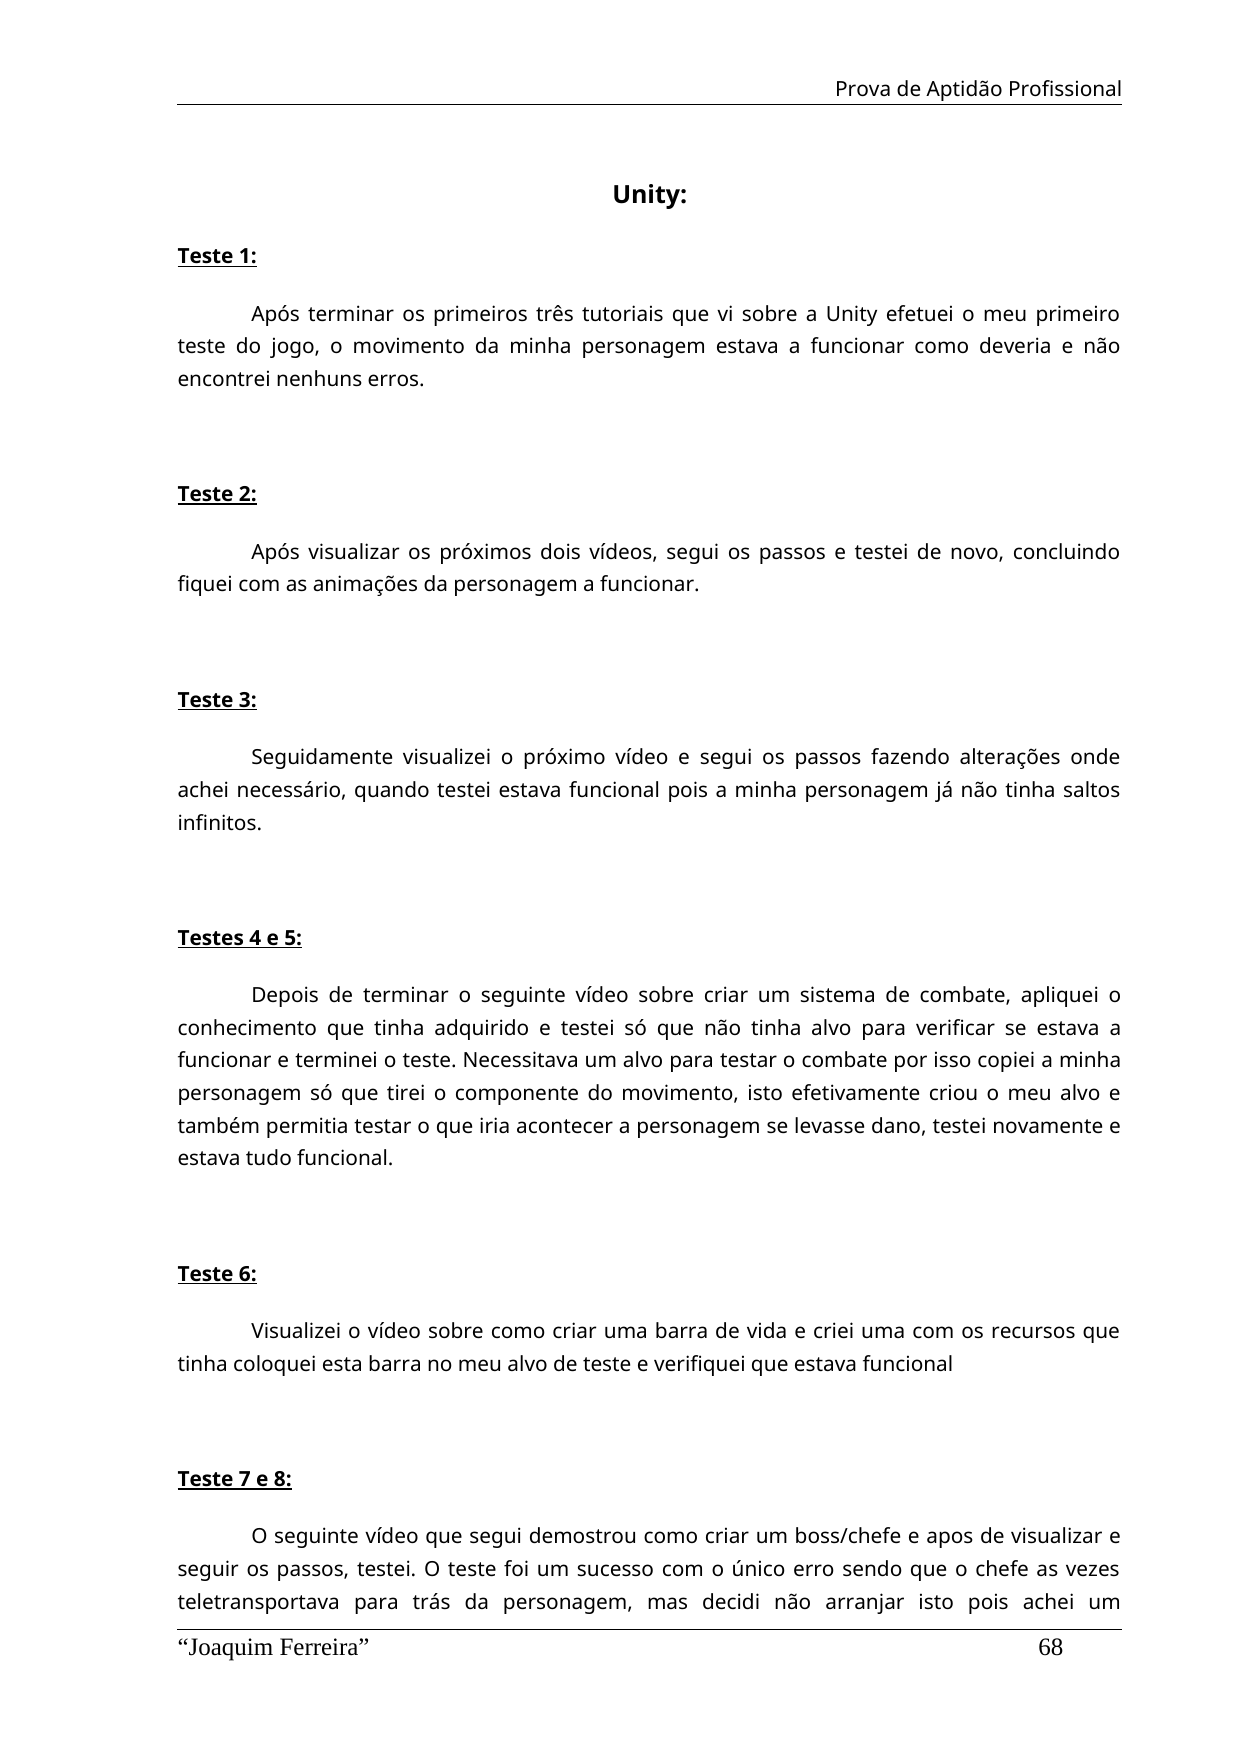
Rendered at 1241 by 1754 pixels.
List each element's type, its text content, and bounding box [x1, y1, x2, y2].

text Teste 7 e 8: [177, 1464, 1122, 1492]
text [177, 1522, 1122, 1615]
text Testes 4 e 5: [177, 923, 1122, 951]
text Após terminar os primeiros três tutoriais que vi sobre a Unity efetuei o meu primeiro teste do jogo, o movimento da minha personagem estava a funcionar como deveria e não encontrei nenhuns erros. [177, 299, 1122, 393]
text Teste 1: [177, 241, 1122, 270]
text Visualizei o vídeo sobre como criar uma barra de vida e criei uma com os recursos que tinha coloquei esta barra no meu alvo de teste e verifiquei que estava funcional [177, 1316, 1122, 1377]
text Após visualizar os próximos dois vídeos, segui os passos e testei de novo, concluindo fiquei com as animações da personagem a funcionar. [177, 537, 1122, 598]
text Depois de terminar o seguinte vídeo sobre criar um sistema de combate, apliquei o conhecimento que tinha adquirido e testei só que não tinha alvo para verificar se estava a funcionar e terminei o teste. Necessitava um alvo para testar o combate por isso copiei a minha personagem só que tirei o componente do movimento, isto efetivamente criou o meu alvo e também permitia testar o que iria acontecer a personagem se levasse dano, testei novamente e estava tudo funcional. [177, 980, 1122, 1172]
text Teste 2: [177, 479, 1122, 508]
text Unity: [177, 177, 1122, 211]
text Teste 3: [177, 685, 1122, 713]
text Teste 6: [177, 1259, 1122, 1287]
text Seguidamente visualizei o próximo vídeo e segui os passos fazendo alterações onde achei necessário, quando testei estava funcional pois a minha personagem já não tinha saltos infinitos. [177, 742, 1122, 836]
